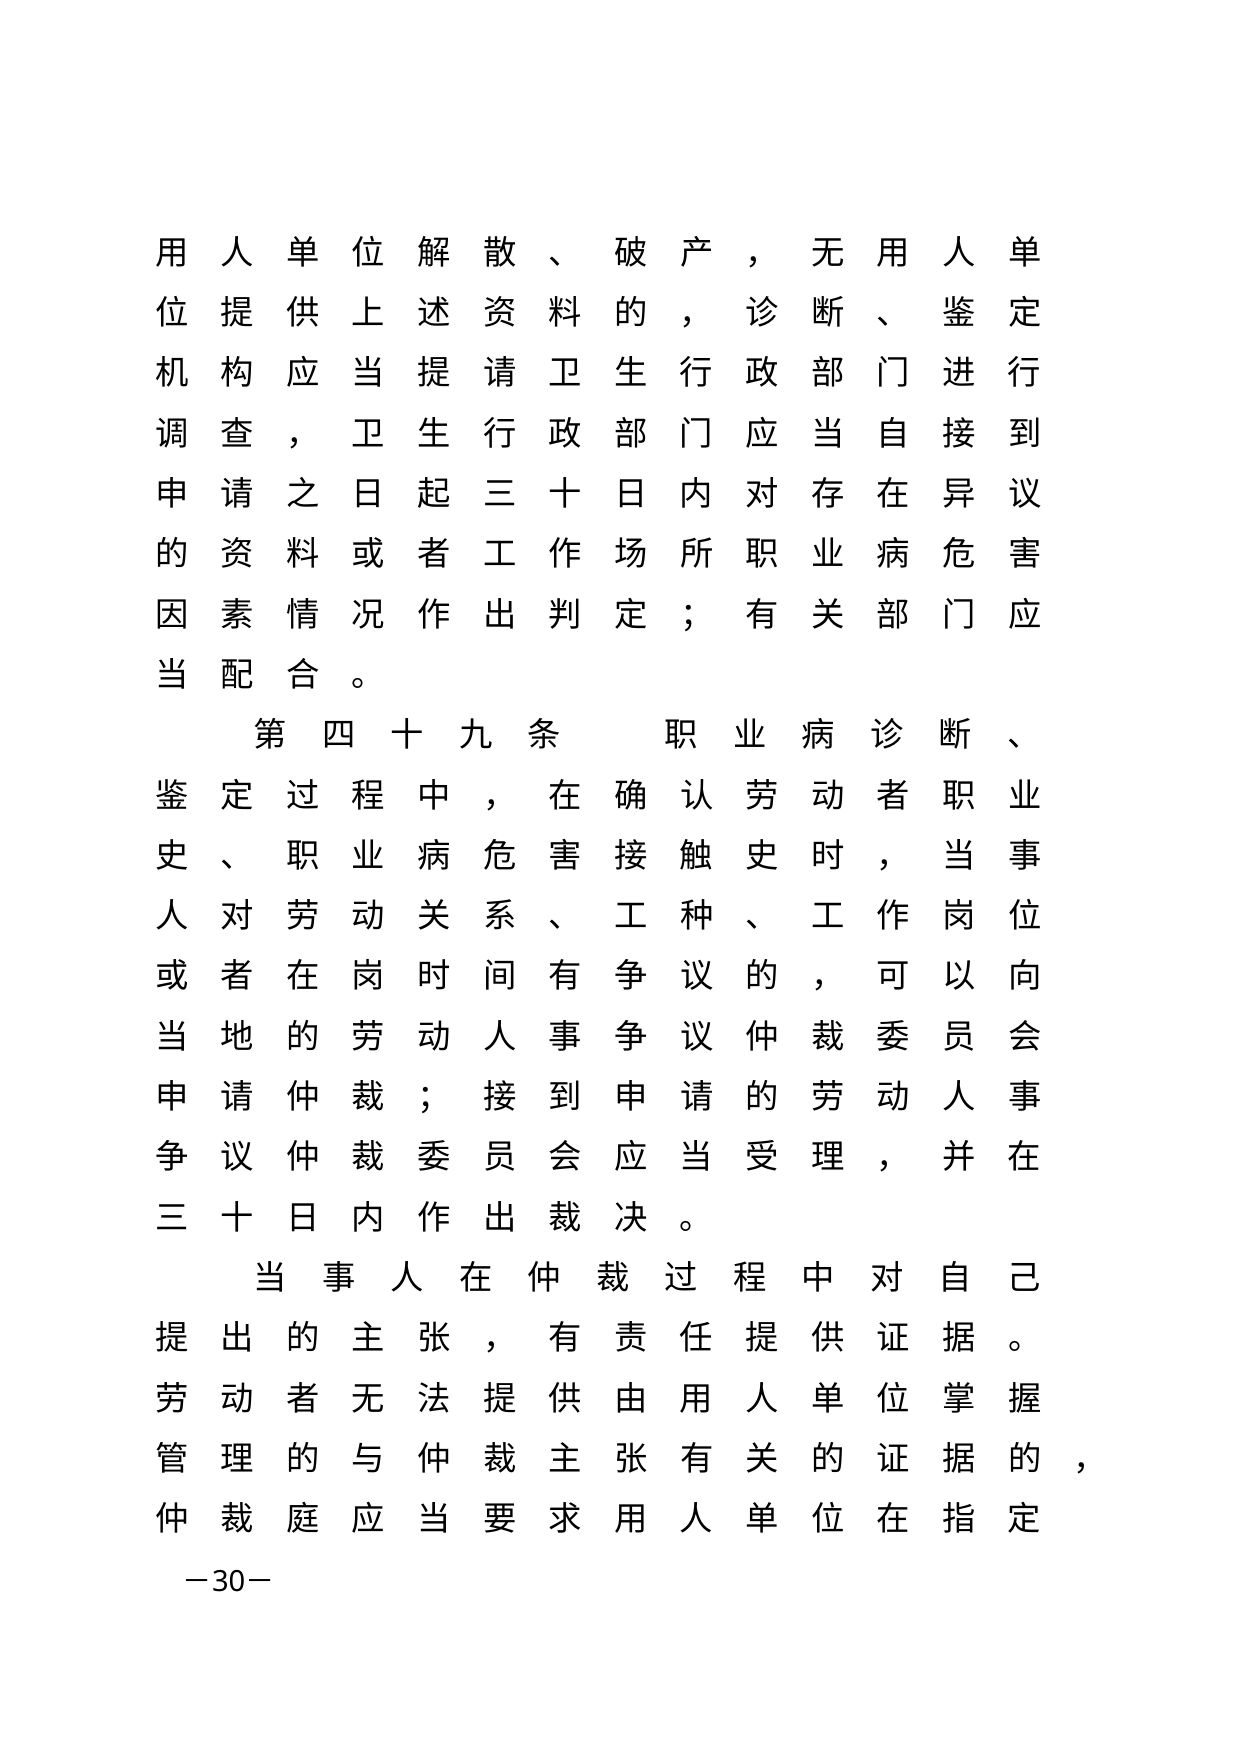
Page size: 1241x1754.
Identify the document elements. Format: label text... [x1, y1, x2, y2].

text 劳动者对用人单位提供的工作场所职业病危害因素检测结果等资料有异议，或者因劳动者的用人单位解散、破产，无用人单位提供上述资料的，诊断、鉴定机构应当提请卫生行政部门进行调查，卫生行政部门应当自接到申请之日起三十日内对存在异议的资料或者工作场所职业病危害因素情况作出判定；有关部门应当配合。 [155, 219, 1073, 702]
text 当事人在仲裁过程中对自己提出的主张，有责任提供证据。劳动者无法提供由用人单位掌握管理的与仲裁主张有关的证据的，仲裁庭应当要求用人单位在指定期限内提供；用人单位在指定期限内不提供的，应当承担不利后果。 [155, 1245, 1073, 1546]
text 第四十九条 职业病诊断、鉴定过程中，在确认劳动者职业史、职业病危害接触史时，当事人对劳动关系、工种、工作岗位或者在岗时间有争议的，可以向当地的劳动人事争议仲裁委员会申请仲裁；接到申请的劳动人事争议仲裁委员会应当受理，并在三十日内作出裁决。 [155, 702, 1073, 1245]
